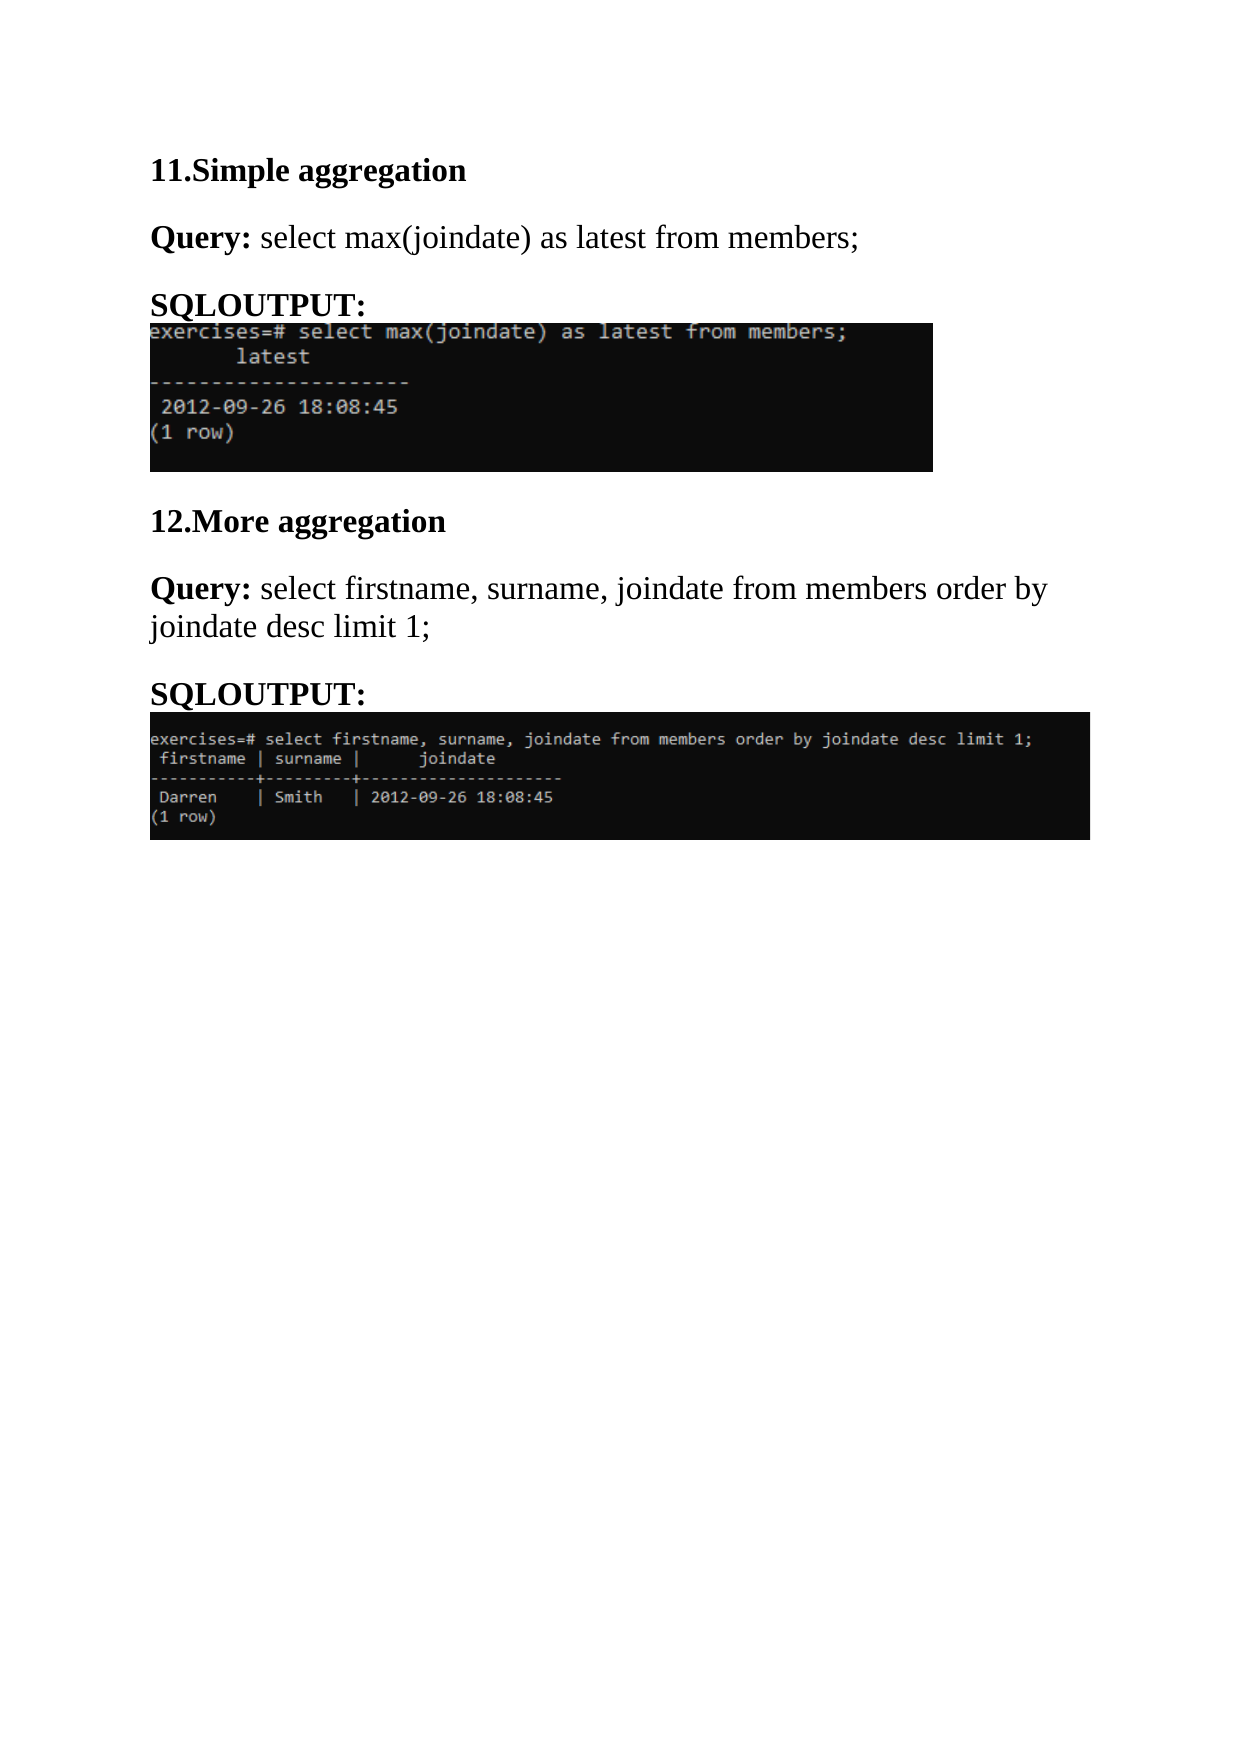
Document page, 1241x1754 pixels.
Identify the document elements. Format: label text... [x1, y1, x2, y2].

text Query: select max(joindate) as latest from members; [150, 217, 1090, 256]
text 11.Simple aggregation [150, 150, 1090, 188]
picture [150, 712, 1091, 840]
picture [150, 323, 933, 472]
text 12.More aggregation [150, 501, 1090, 539]
text Query: select firstname, surname, joindate from members order by joindate desc limit 1; [150, 568, 1090, 645]
text SQLOUTPUT: [150, 674, 1090, 712]
